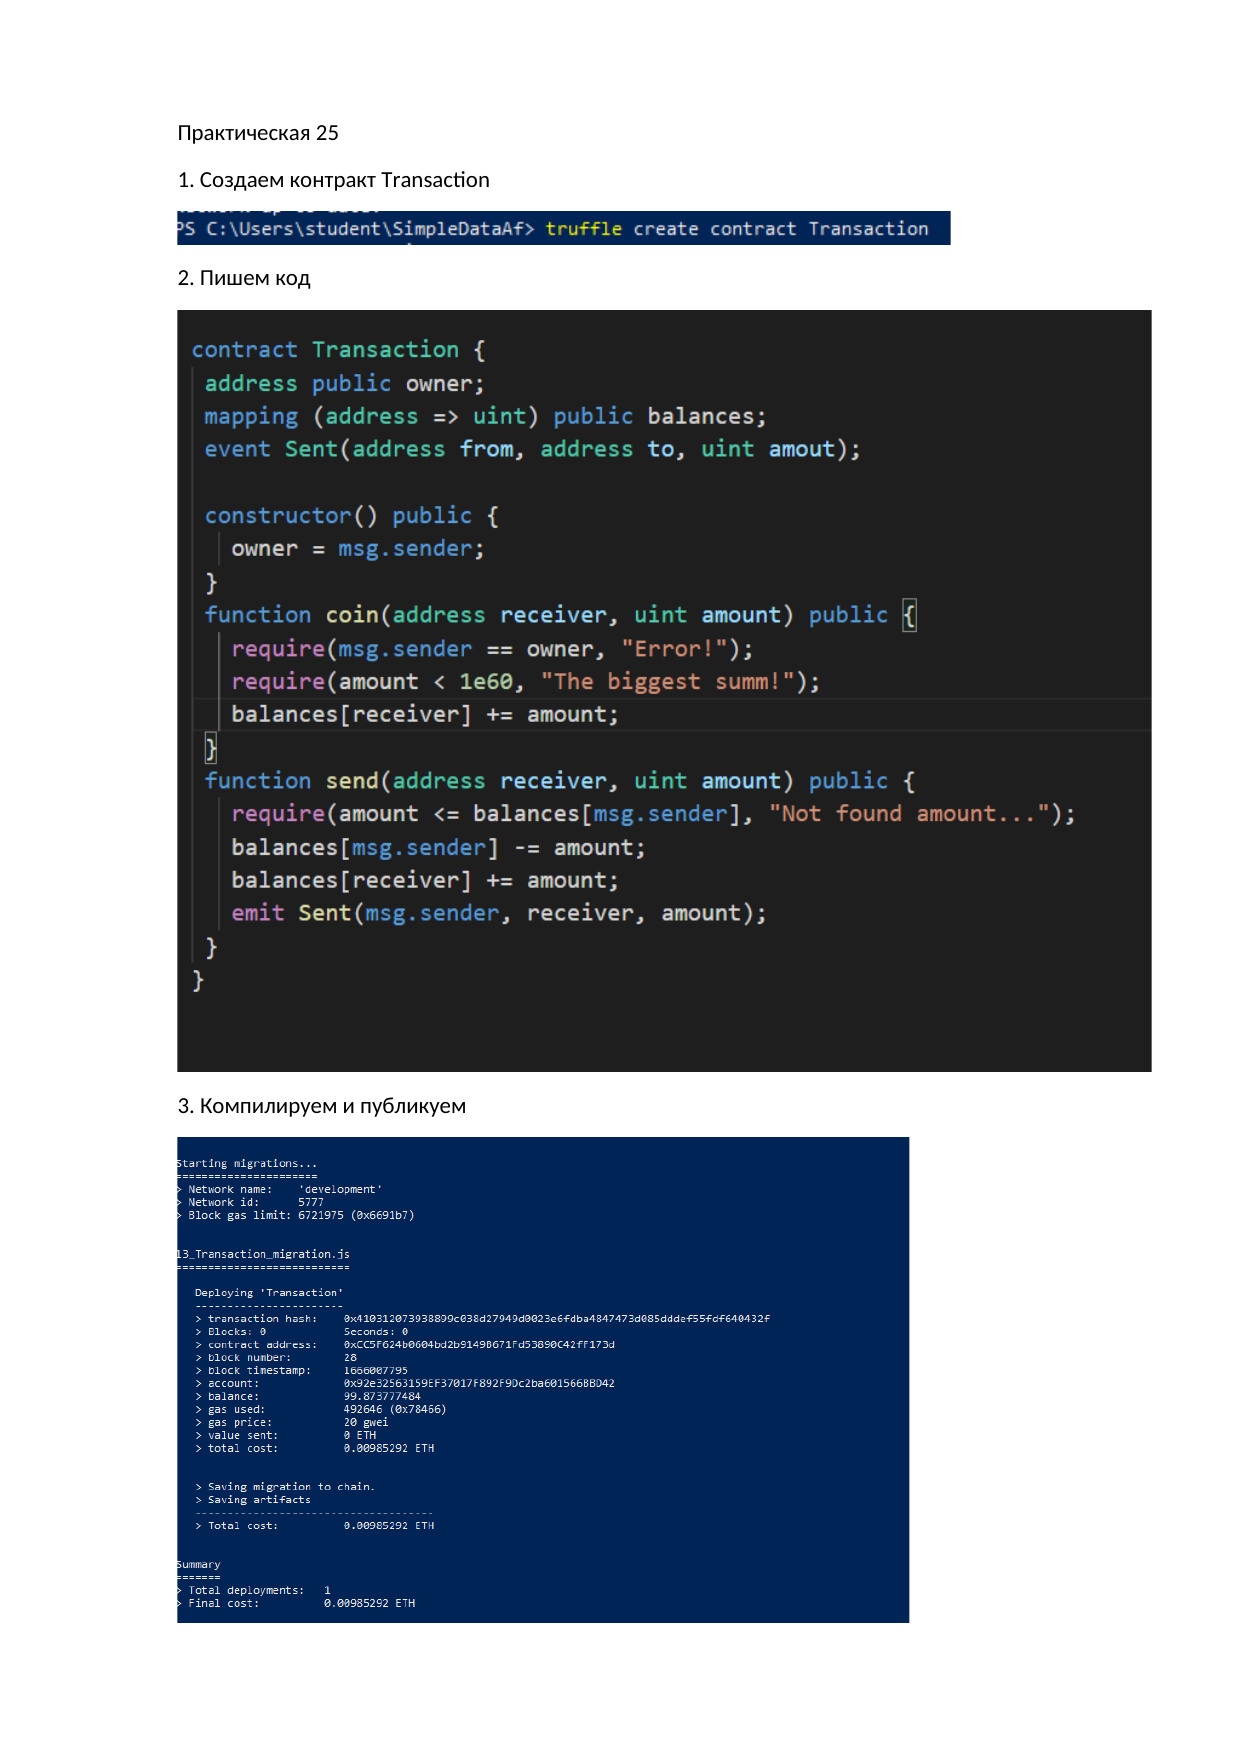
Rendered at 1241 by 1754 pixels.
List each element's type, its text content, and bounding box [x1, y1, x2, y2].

text 1. Создаем контракт Transaction [177, 165, 1152, 193]
text Практическая 25 [177, 118, 1152, 146]
picture [177, 1137, 910, 1623]
picture [177, 310, 1152, 1072]
text 3. Компилируем и публикуем [177, 1091, 1152, 1119]
picture [177, 211, 951, 245]
text 2. Пишем код [177, 263, 1152, 292]
